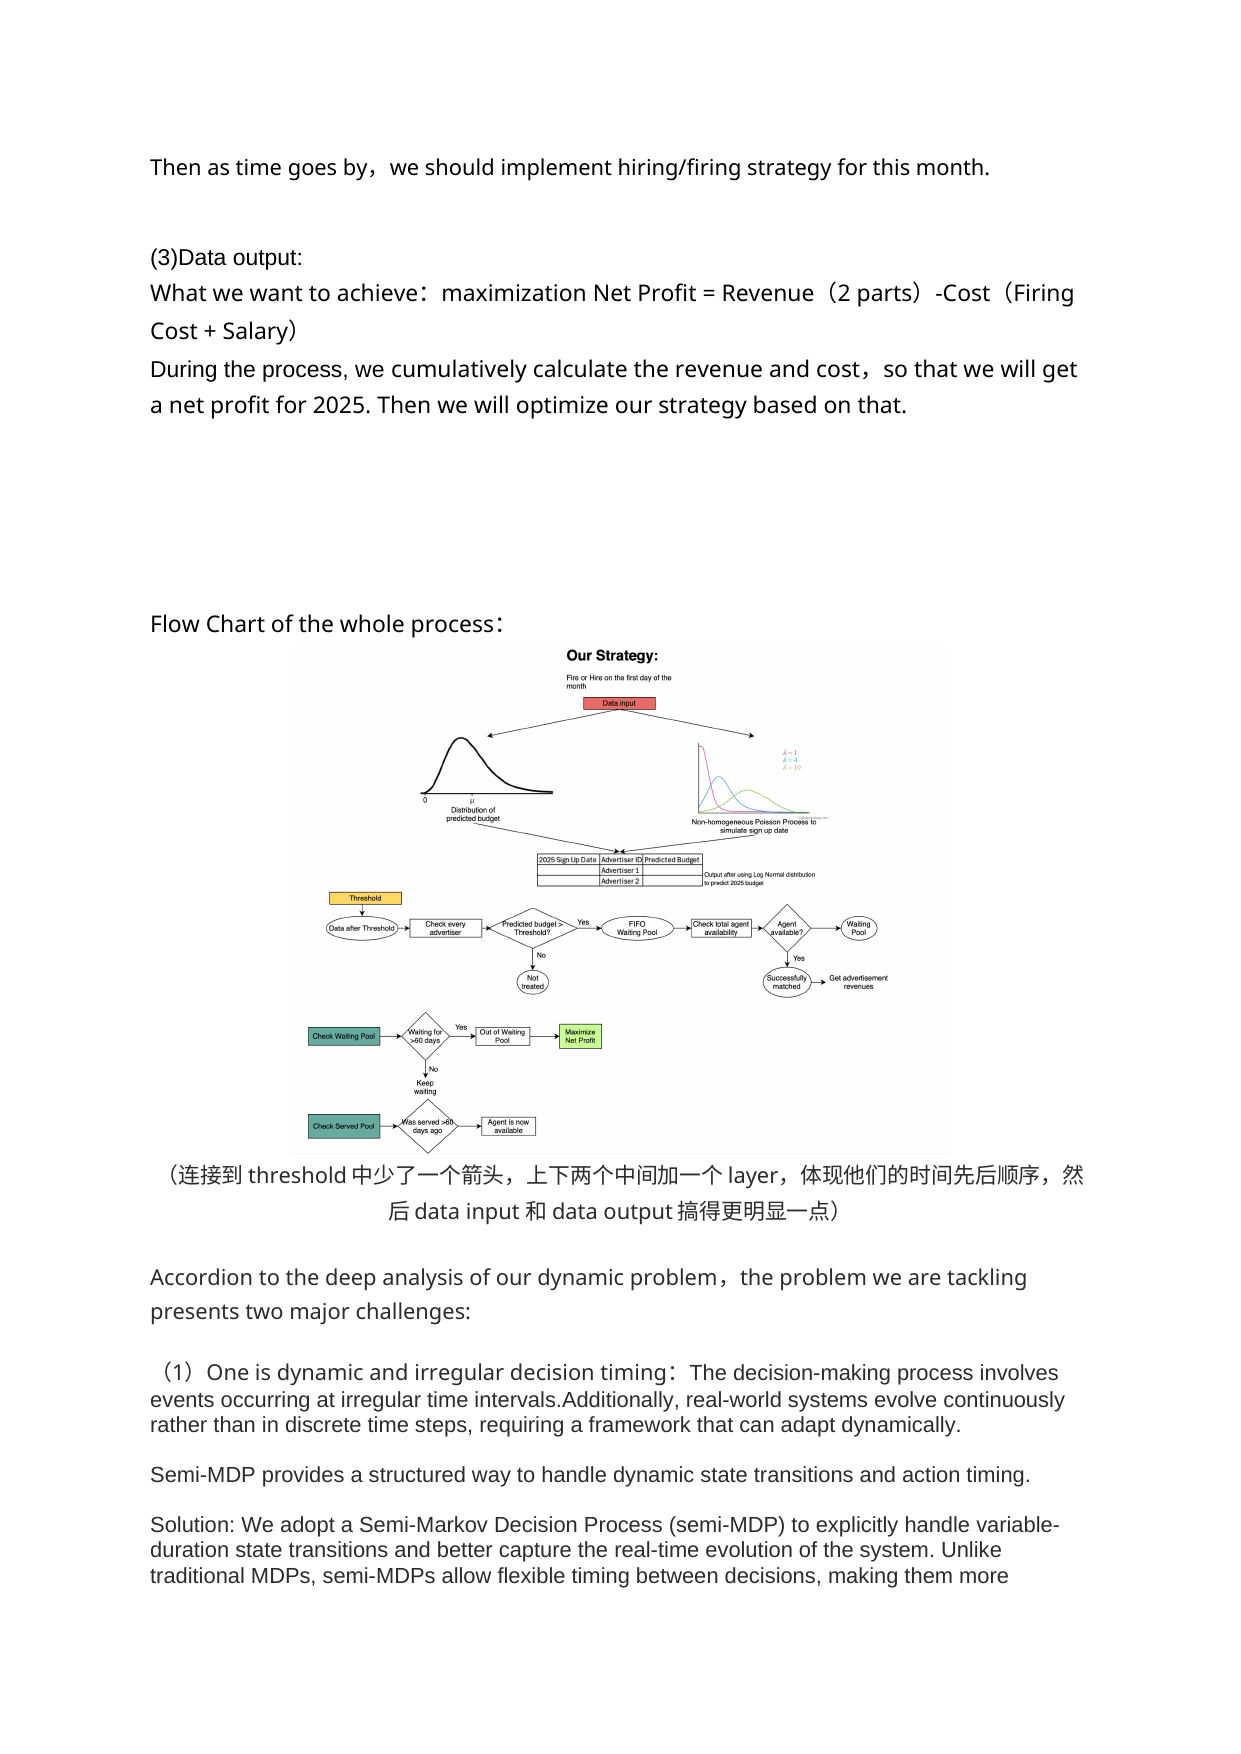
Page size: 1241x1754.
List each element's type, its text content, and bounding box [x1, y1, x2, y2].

text During the process, we cumulatively calculate the revenue and cost，so that we will get a net profit for 2025. Then we will optimize our strategy based on that. [150, 351, 1090, 420]
text (3)Data output: [150, 244, 1090, 271]
text （连接到threshold中少了一个箭头，上下两个中间加一个layer，体现他们的时间先后顺序，然后data input 和data output搞得更明显一点） [150, 1158, 1090, 1226]
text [150, 1512, 1090, 1588]
text What we want to achieve：maximization Net Profit = Revenue（2 parts）-Cost（Firing Cost + Salary） [150, 274, 1090, 346]
text Flow Chart of the whole process： [150, 606, 1090, 640]
text Then as time goes by，we should implement hiring/firing strategy for this month. [150, 150, 1090, 182]
text Semi-MDP provides a structured way to handle dynamic state transitions and action timing. [150, 1462, 1090, 1487]
text Accordion to the deep analysis of our dynamic problem，the problem we are tackling presents two major challenges: [150, 1259, 1090, 1325]
picture [291, 644, 949, 1154]
text （1）One is dynamic and irregular decision timing：The decision-making process involves events occurring at irregular time intervals.Additionally, real-world systems evolve continuously rather than in discrete time steps, requiring a framework that can adapt dynamically. [150, 1355, 1090, 1437]
